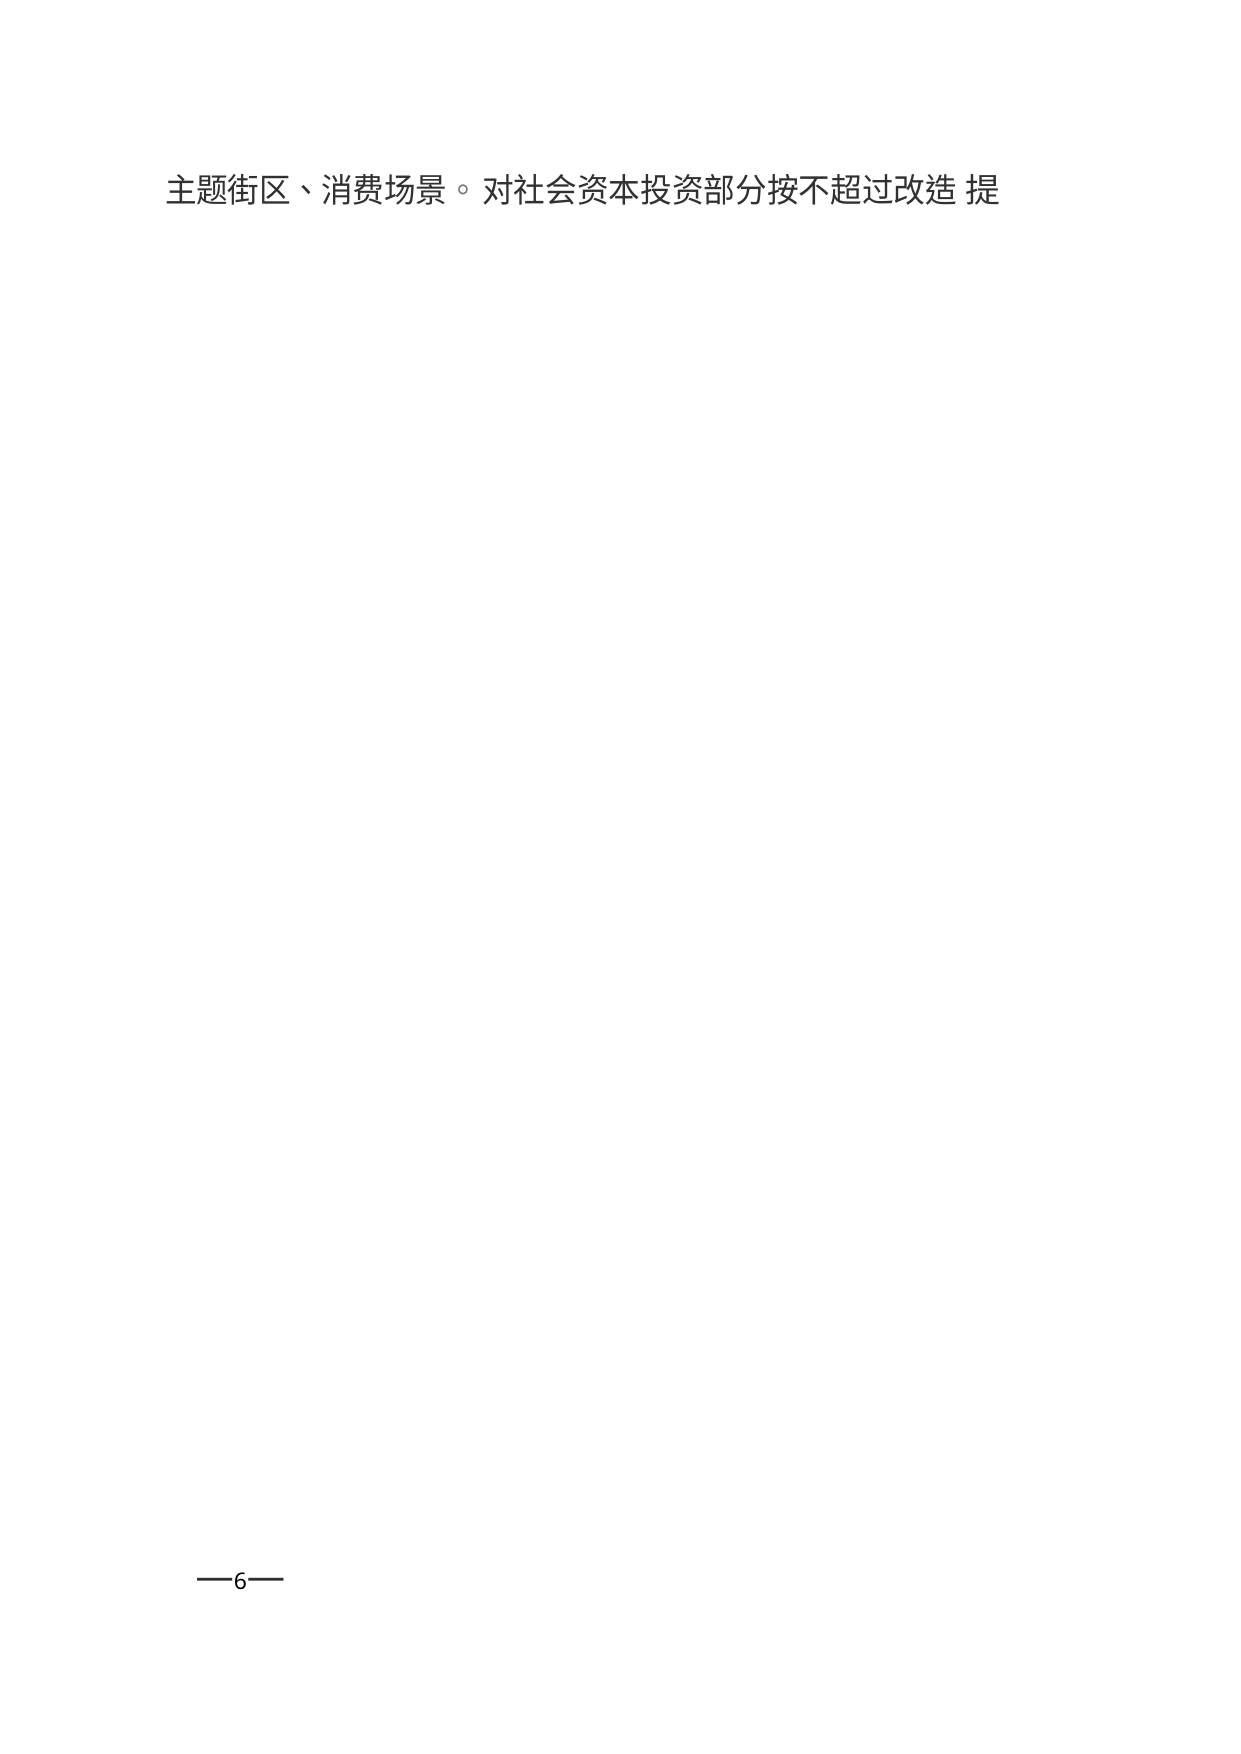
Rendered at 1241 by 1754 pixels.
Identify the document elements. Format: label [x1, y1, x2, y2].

list [165, 167, 1098, 212]
